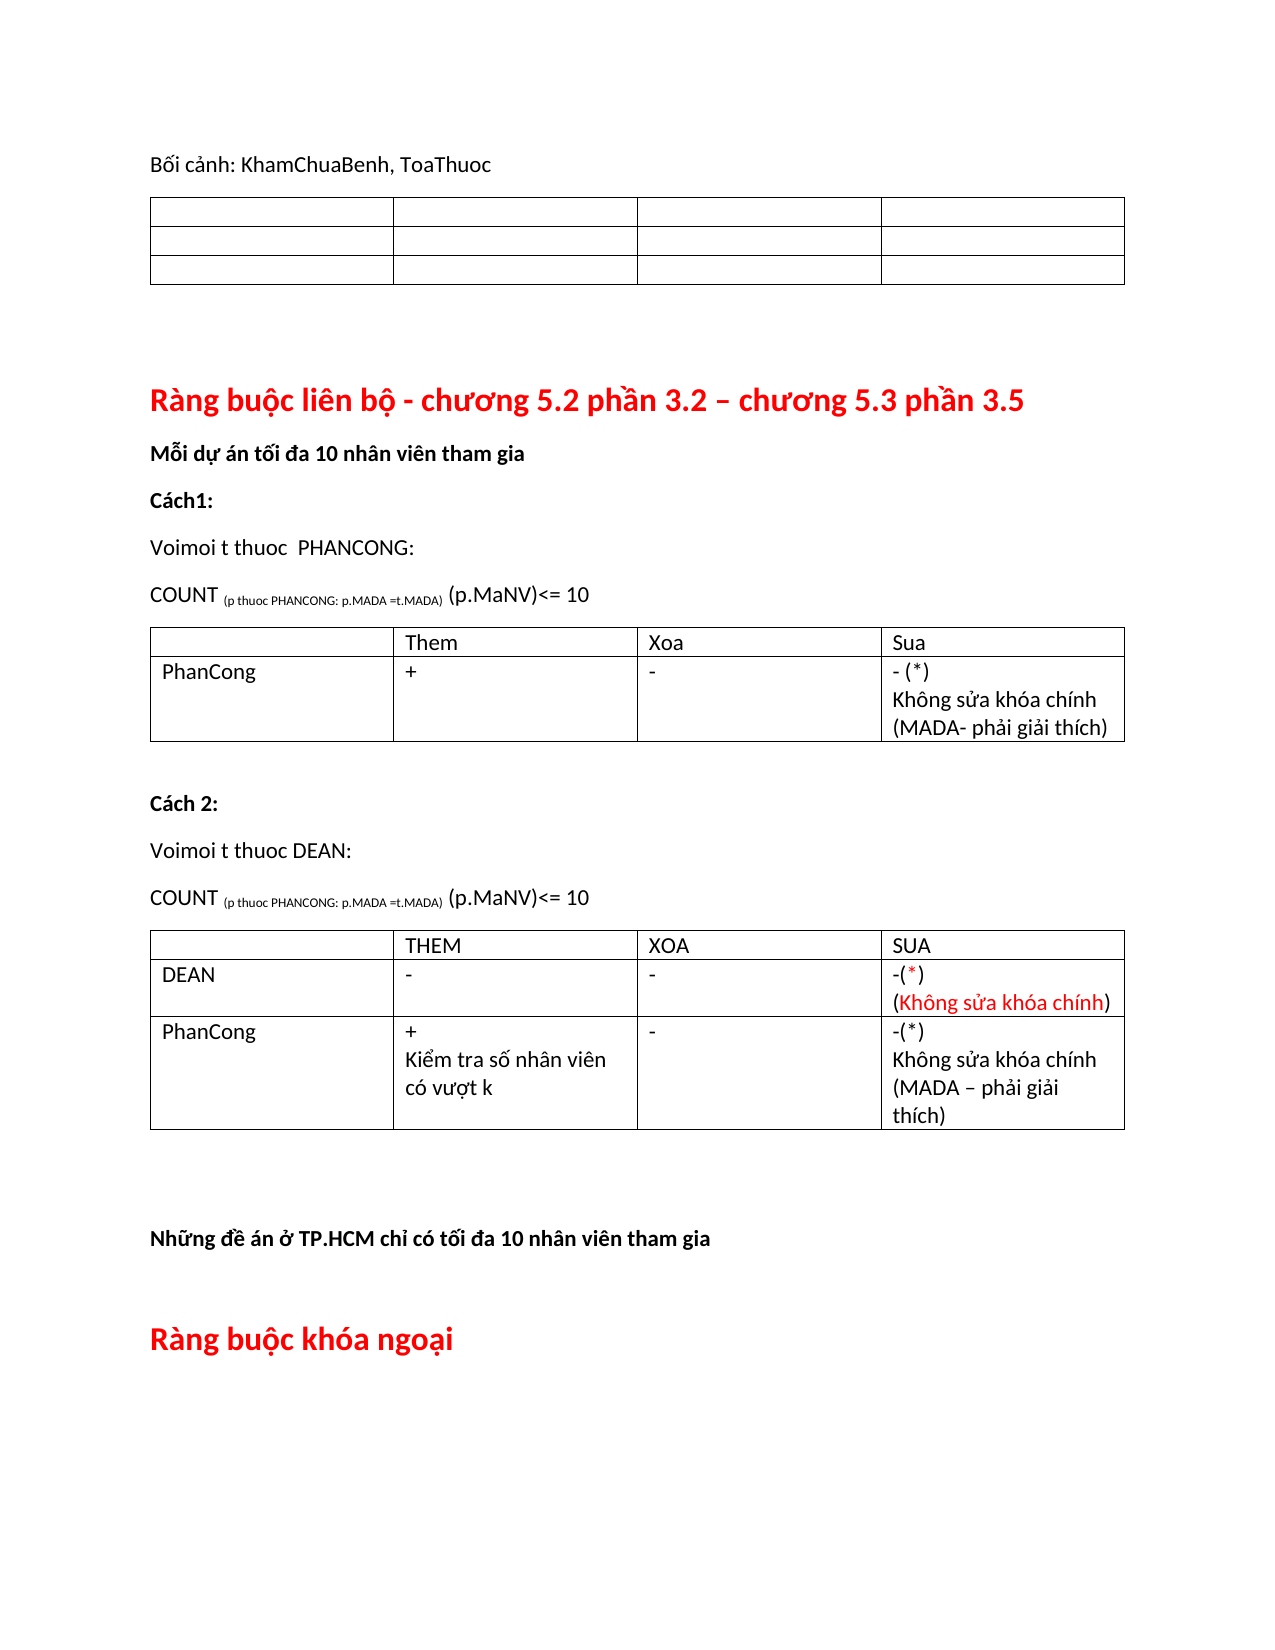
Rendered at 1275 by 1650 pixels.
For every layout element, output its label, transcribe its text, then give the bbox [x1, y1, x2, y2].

table_header [882, 198, 1124, 226]
table_header Sua [882, 628, 1124, 656]
table_cell [151, 256, 393, 284]
table_cell - [394, 960, 637, 1016]
table_cell -(*) Không sửa khóa chính (MADA – phải giải thích) [882, 1017, 1124, 1129]
table_cell PhanCong [151, 1017, 393, 1129]
table_cell + Kiểm tra số nhân viên có vượt k [394, 1017, 637, 1129]
table_cell [151, 227, 393, 255]
table_cell + [394, 657, 637, 741]
text COUNT (p thuoc PHANCONG: p.MADA =t.MADA) (p.MaNV)<= 10 [150, 883, 1125, 911]
text Voimoi t thuoc PHANCONG: [150, 533, 1125, 561]
text Ràng buộc khóa ngoại [150, 1317, 1125, 1358]
table_header [151, 198, 393, 226]
table_header Xoa [638, 628, 881, 656]
table_header [394, 198, 637, 226]
table_cell [638, 227, 881, 255]
table_header SUA [882, 931, 1124, 959]
table_cell - [638, 657, 881, 741]
table_cell PhanCong [151, 657, 393, 741]
table_header THEM [394, 931, 637, 959]
text COUNT (p thuoc PHANCONG: p.MADA =t.MADA) (p.MaNV)<= 10 [150, 580, 1125, 608]
text Ràng buộc liên bộ - chương 5.2 phần 3.2 – chương 5.3 phần 3.5 [150, 379, 1125, 419]
table_cell - [638, 960, 881, 1016]
table_cell [882, 227, 1124, 255]
table_cell - (*) Không sửa khóa chính (MADA- phải giải thích) [882, 657, 1124, 741]
table_cell - [638, 1017, 881, 1129]
table_header [638, 198, 881, 226]
table_cell [882, 256, 1124, 284]
table_cell [394, 227, 637, 255]
text Mỗi dự án tối đa 10 nhân viên tham gia [150, 439, 1125, 467]
text Bối cảnh: KhamChuaBenh, ToaThuoc [150, 150, 1125, 178]
text Cách1: [150, 486, 1125, 514]
table_cell [638, 256, 881, 284]
table_header [151, 628, 393, 656]
text Voimoi t thuoc DEAN: [150, 836, 1125, 864]
table_header Them [394, 628, 637, 656]
table_cell [394, 256, 637, 284]
table_header [151, 931, 393, 959]
text Những đề án ở TP.HCM chỉ có tối đa 10 nhân viên tham gia [150, 1224, 1125, 1252]
table_cell -(*) (Không sửa khóa chính) [882, 960, 1124, 1016]
table_cell DEAN [151, 960, 393, 1016]
table_header XOA [638, 931, 881, 959]
text Cách 2: [150, 789, 1125, 817]
